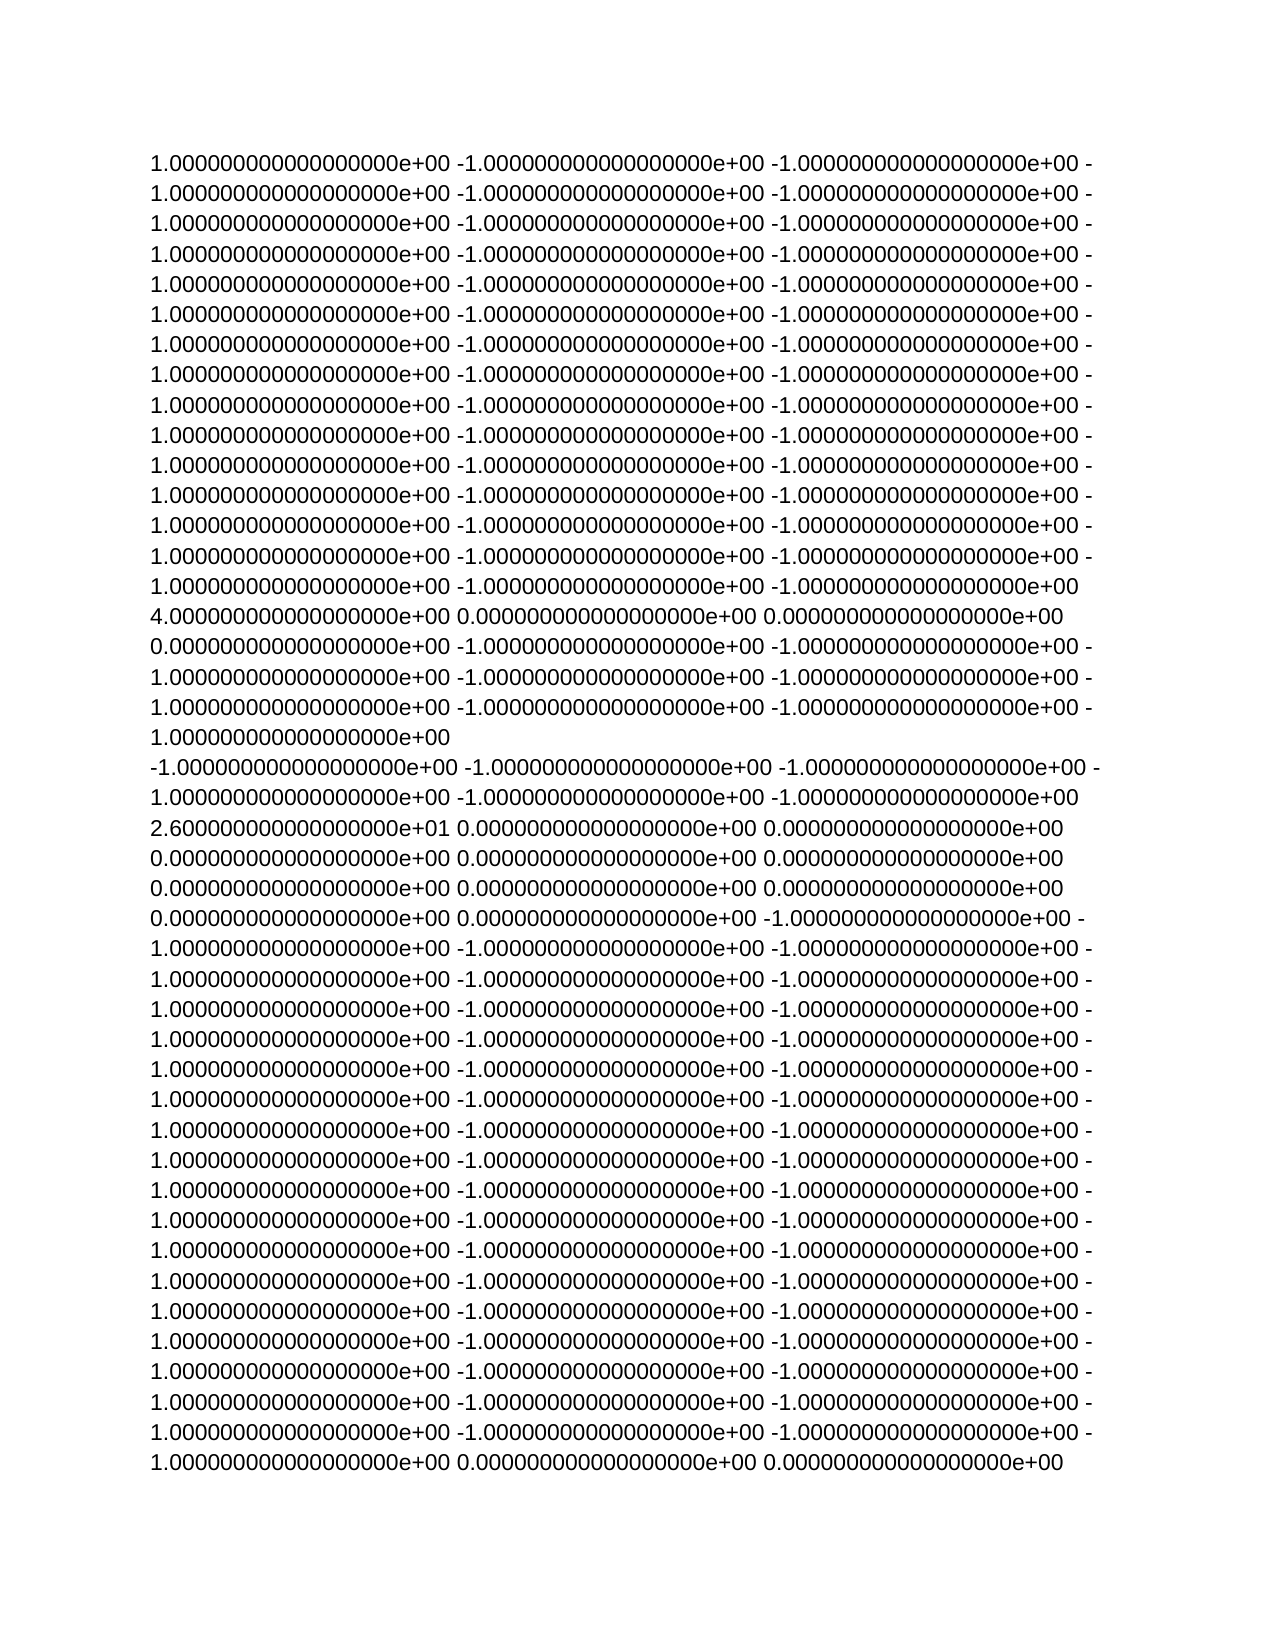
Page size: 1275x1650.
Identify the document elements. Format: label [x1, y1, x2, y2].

text [150, 754, 1125, 1475]
text [150, 150, 1125, 750]
